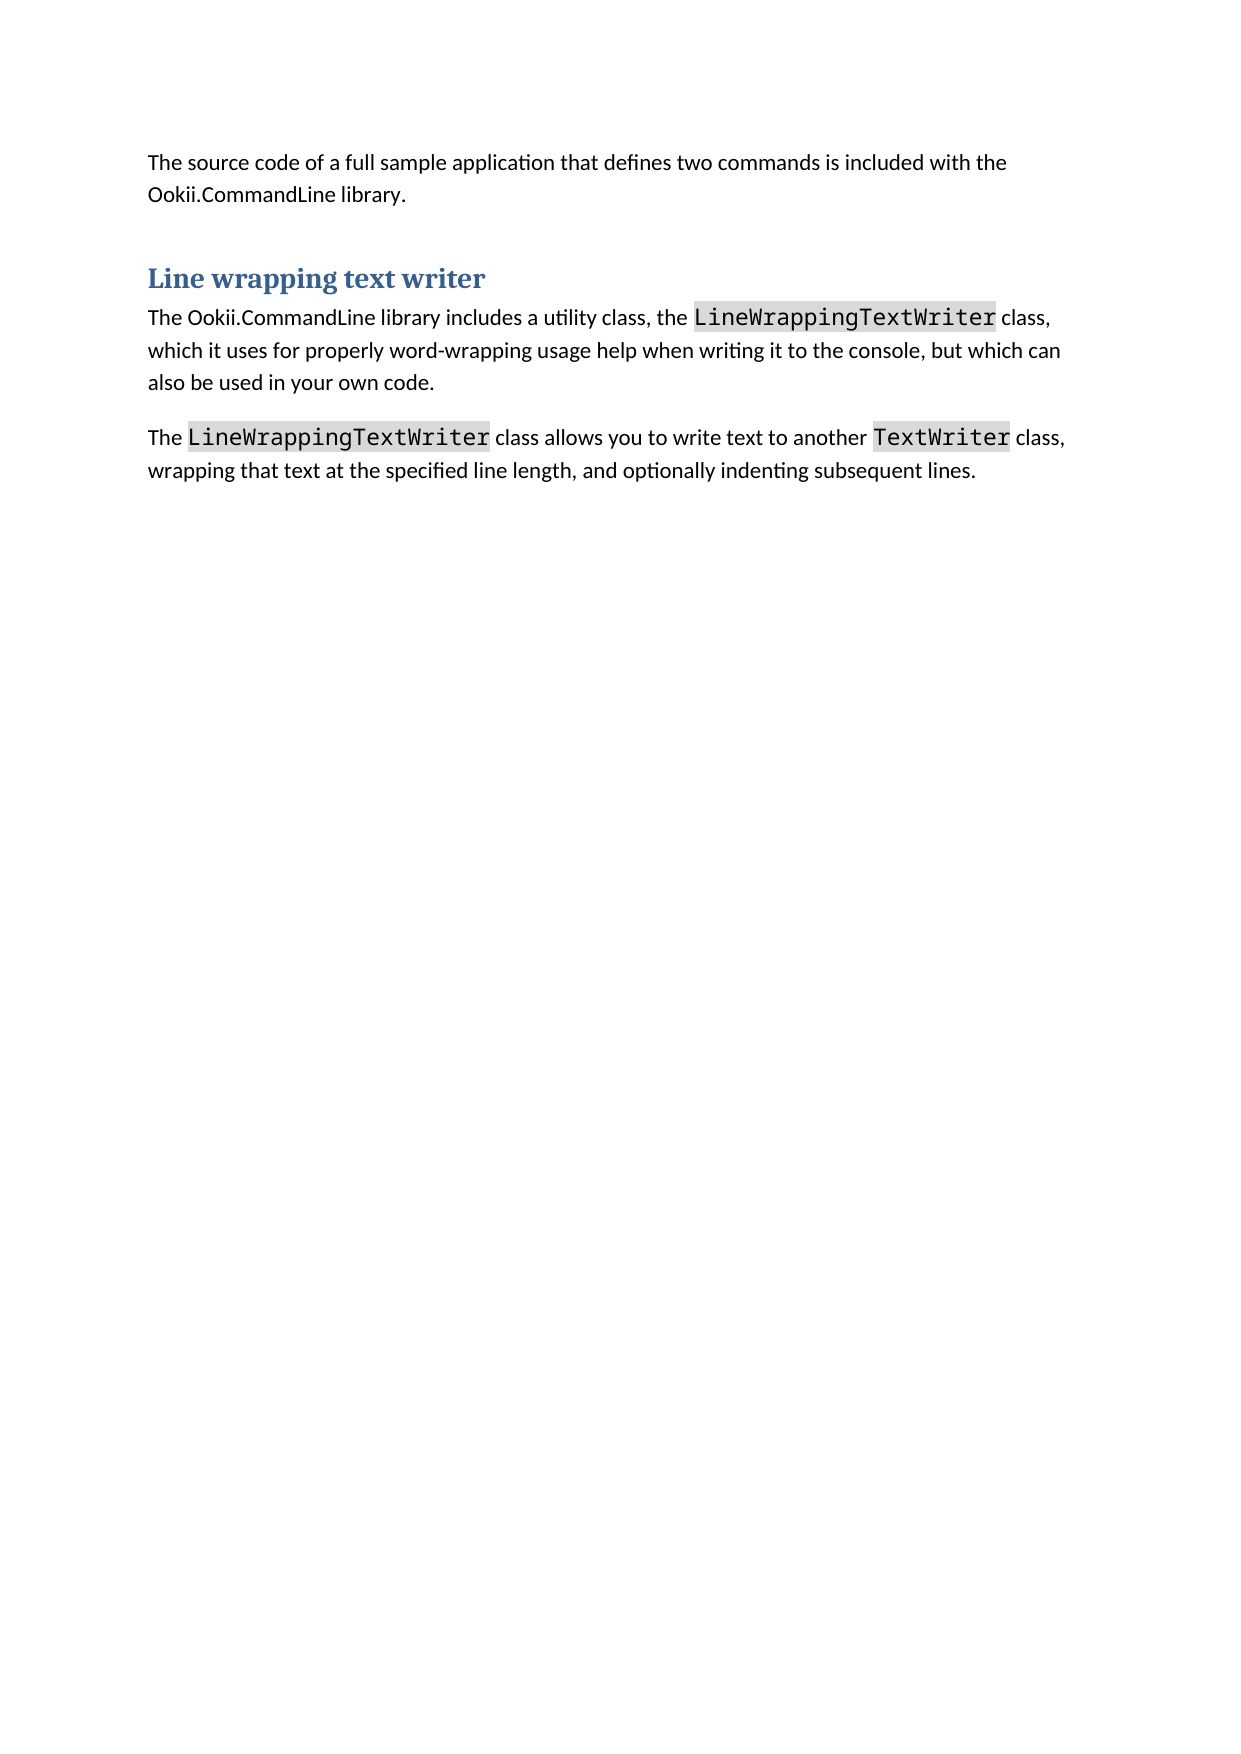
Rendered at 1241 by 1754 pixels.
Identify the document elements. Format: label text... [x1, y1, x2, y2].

text The LineWrappingTextWriter class allows you to write text to another TextWriter class, wrapping that text at the specified line length, and optionally indenting subsequent lines. [148, 421, 1093, 484]
subtitle Line wrapping text writer [148, 262, 1093, 296]
text The source code of a full sample application that defines two commands is included with the Ookii.CommandLine library. [148, 148, 1093, 208]
text The Ookii.CommandLine library includes a utility class, the LineWrappingTextWriter class, which it uses for properly word-wrapping usage help when writing it to the console, but which can also be used in your own code. [148, 301, 1093, 396]
